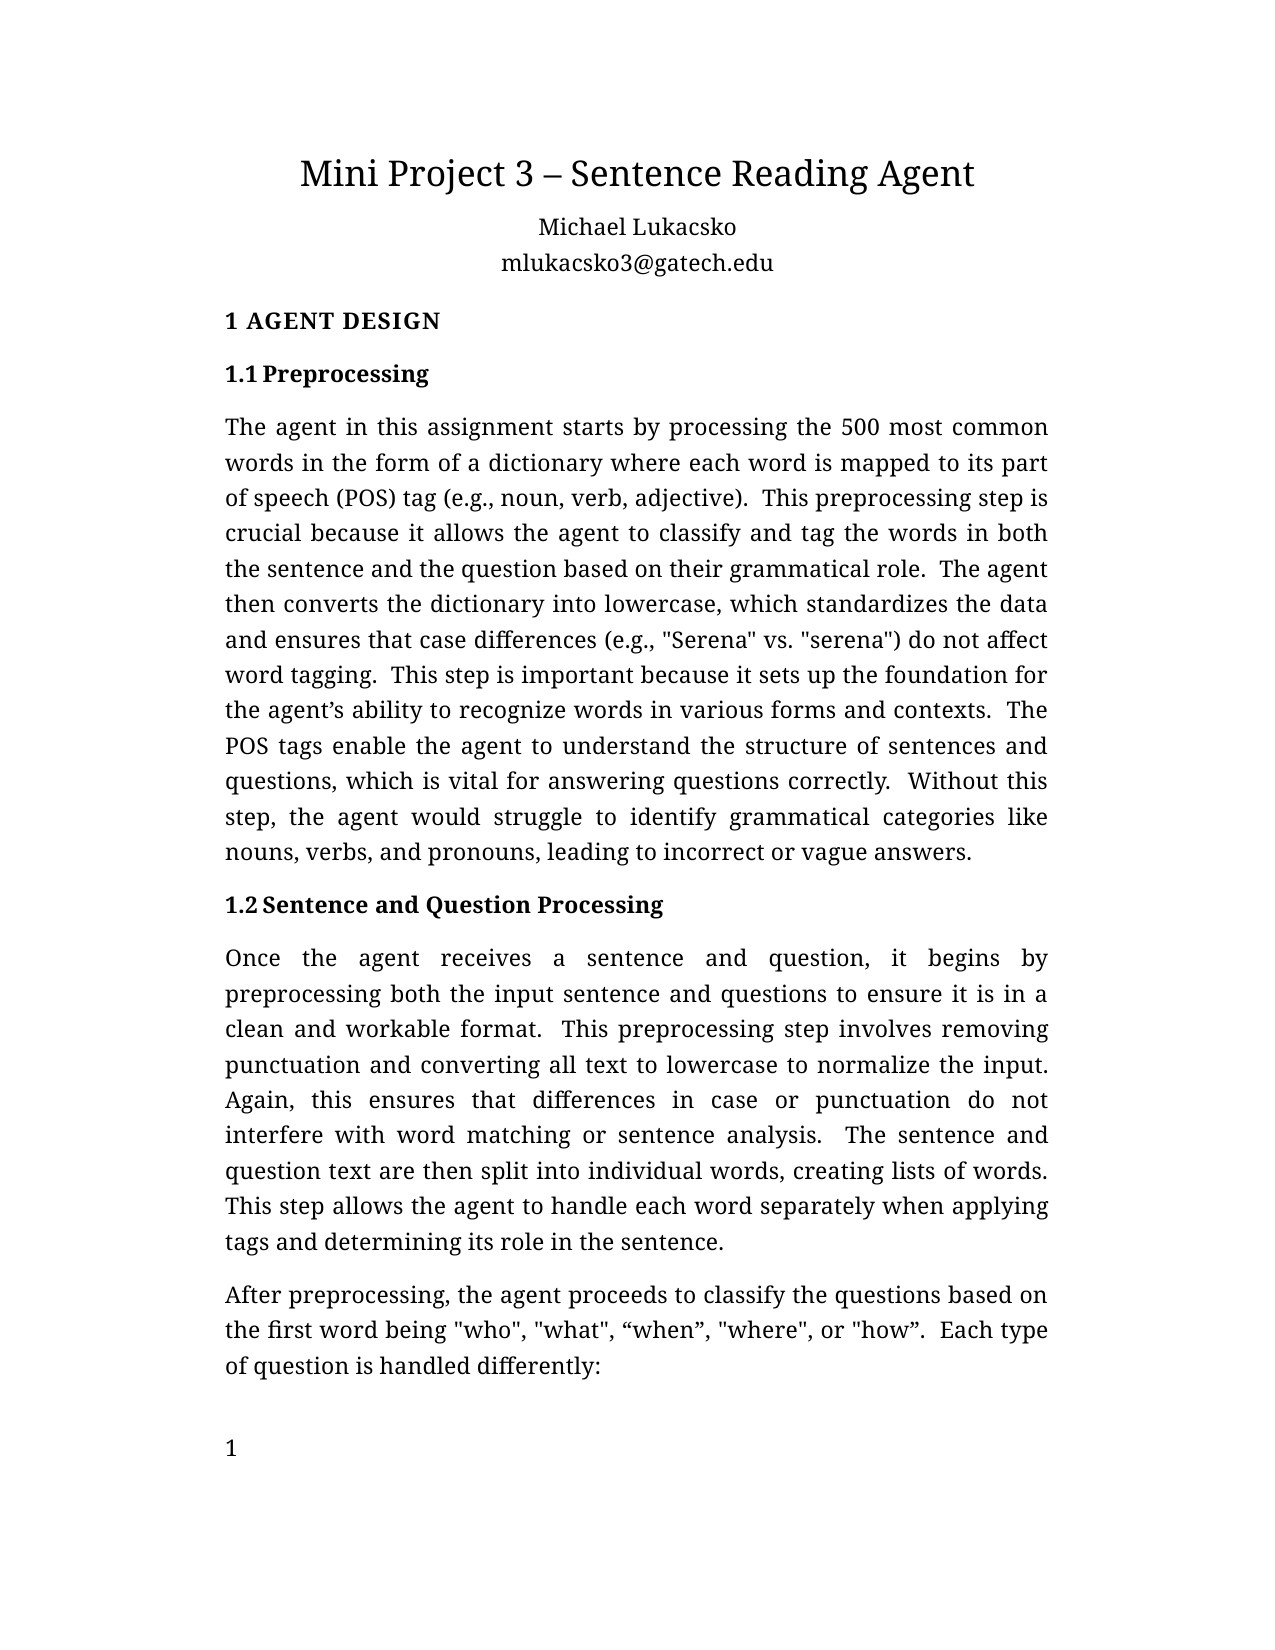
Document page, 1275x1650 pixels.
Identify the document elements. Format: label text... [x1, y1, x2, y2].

text The agent in this assignment starts by processing the 500 most common words in the form of a dictionary where each word is mapped to its part of speech (POS) tag (e.g., noun, verb, adjective). This preprocessing step is crucial because it allows the agent to classify and tag the words in both the sentence and the question based on their grammatical role. The agent then converts the dictionary into lowercase, which standardizes the data and ensures that case differences (e.g., "Serena" vs. "serena") do not affect word tagging. This step is important because it sets up the foundation for the agent’s ability to recognize words in various forms and contexts. The POS tags enable the agent to understand the structure of sentences and questions, which is vital for answering questions correctly. Without this step, the agent would struggle to identify grammatical categories like nouns, verbs, and pronouns, leading to incorrect or vague answers. [225, 407, 1050, 868]
subtitle agent design [225, 301, 1050, 336]
text After preprocessing, the agent proceeds to classify the questions based on the first word being "who", "what", “when”, "where", or "how”. Each type of question is handled differently: [225, 1275, 1050, 1381]
subtitle Michael Lukacsko mlukacsko3@gatech.edu [225, 207, 1050, 278]
text Once the agent receives a sentence and question, it begins by preprocessing both the input sentence and questions to ensure it is in a clean and workable format. This preprocessing step involves removing punctuation and converting all text to lowercase to normalize the input. Again, this ensures that differences in case or punctuation do not interfere with word matching or sentence analysis. The sentence and question text are then split into individual words, creating lists of words. This step allows the agent to handle each word separately when applying tags and determining its role in the sentence. [225, 938, 1050, 1257]
subtitle Preprocessing [225, 354, 1050, 389]
title Mini Project 3 – Sentence Reading Agent [225, 150, 1050, 196]
subtitle Sentence and Question Processing [225, 885, 1050, 921]
